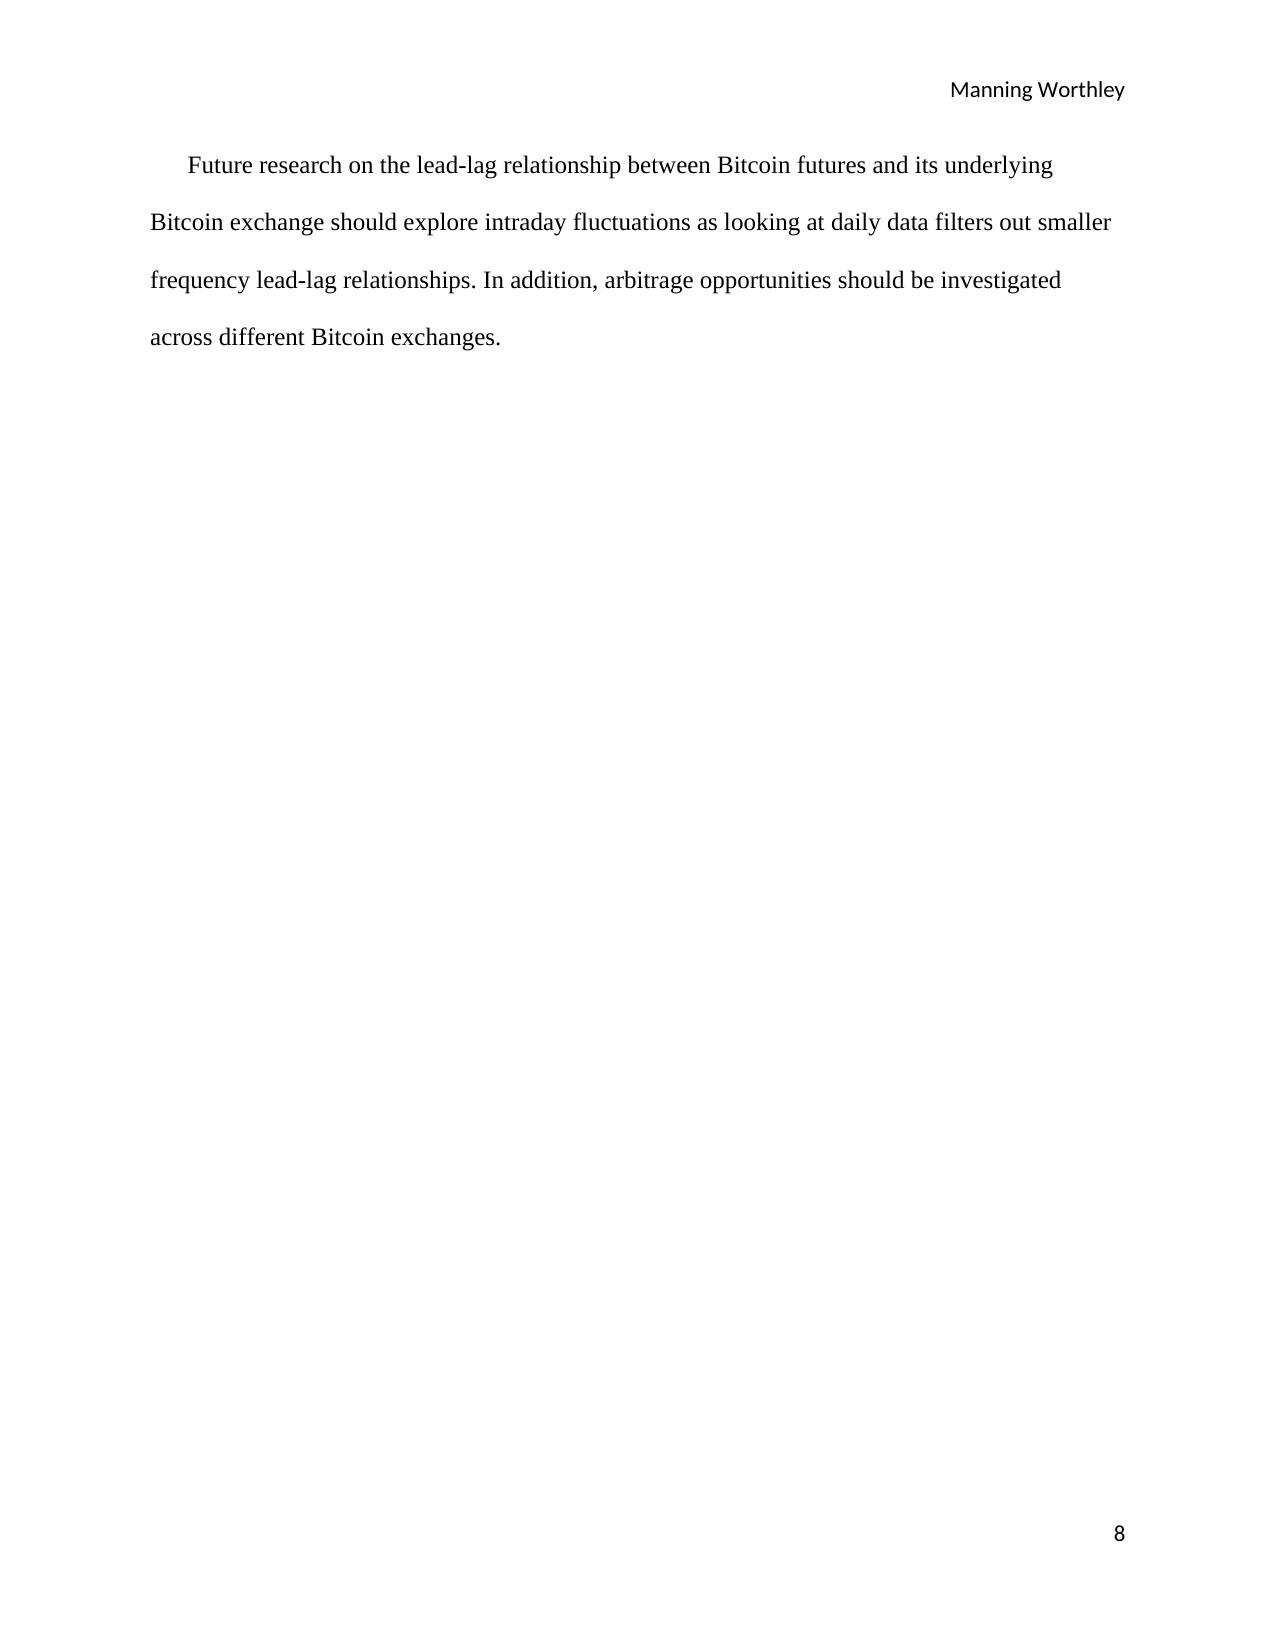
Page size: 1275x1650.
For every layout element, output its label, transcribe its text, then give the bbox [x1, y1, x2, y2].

text Future research on the lead-lag relationship between Bitcoin futures and its underlying Bitcoin exchange should explore intraday fluctuations as looking at daily data filters out smaller frequency lead-lag relationships. In addition, arbitrage opportunities should be investigated across different Bitcoin exchanges. [150, 150, 1125, 351]
